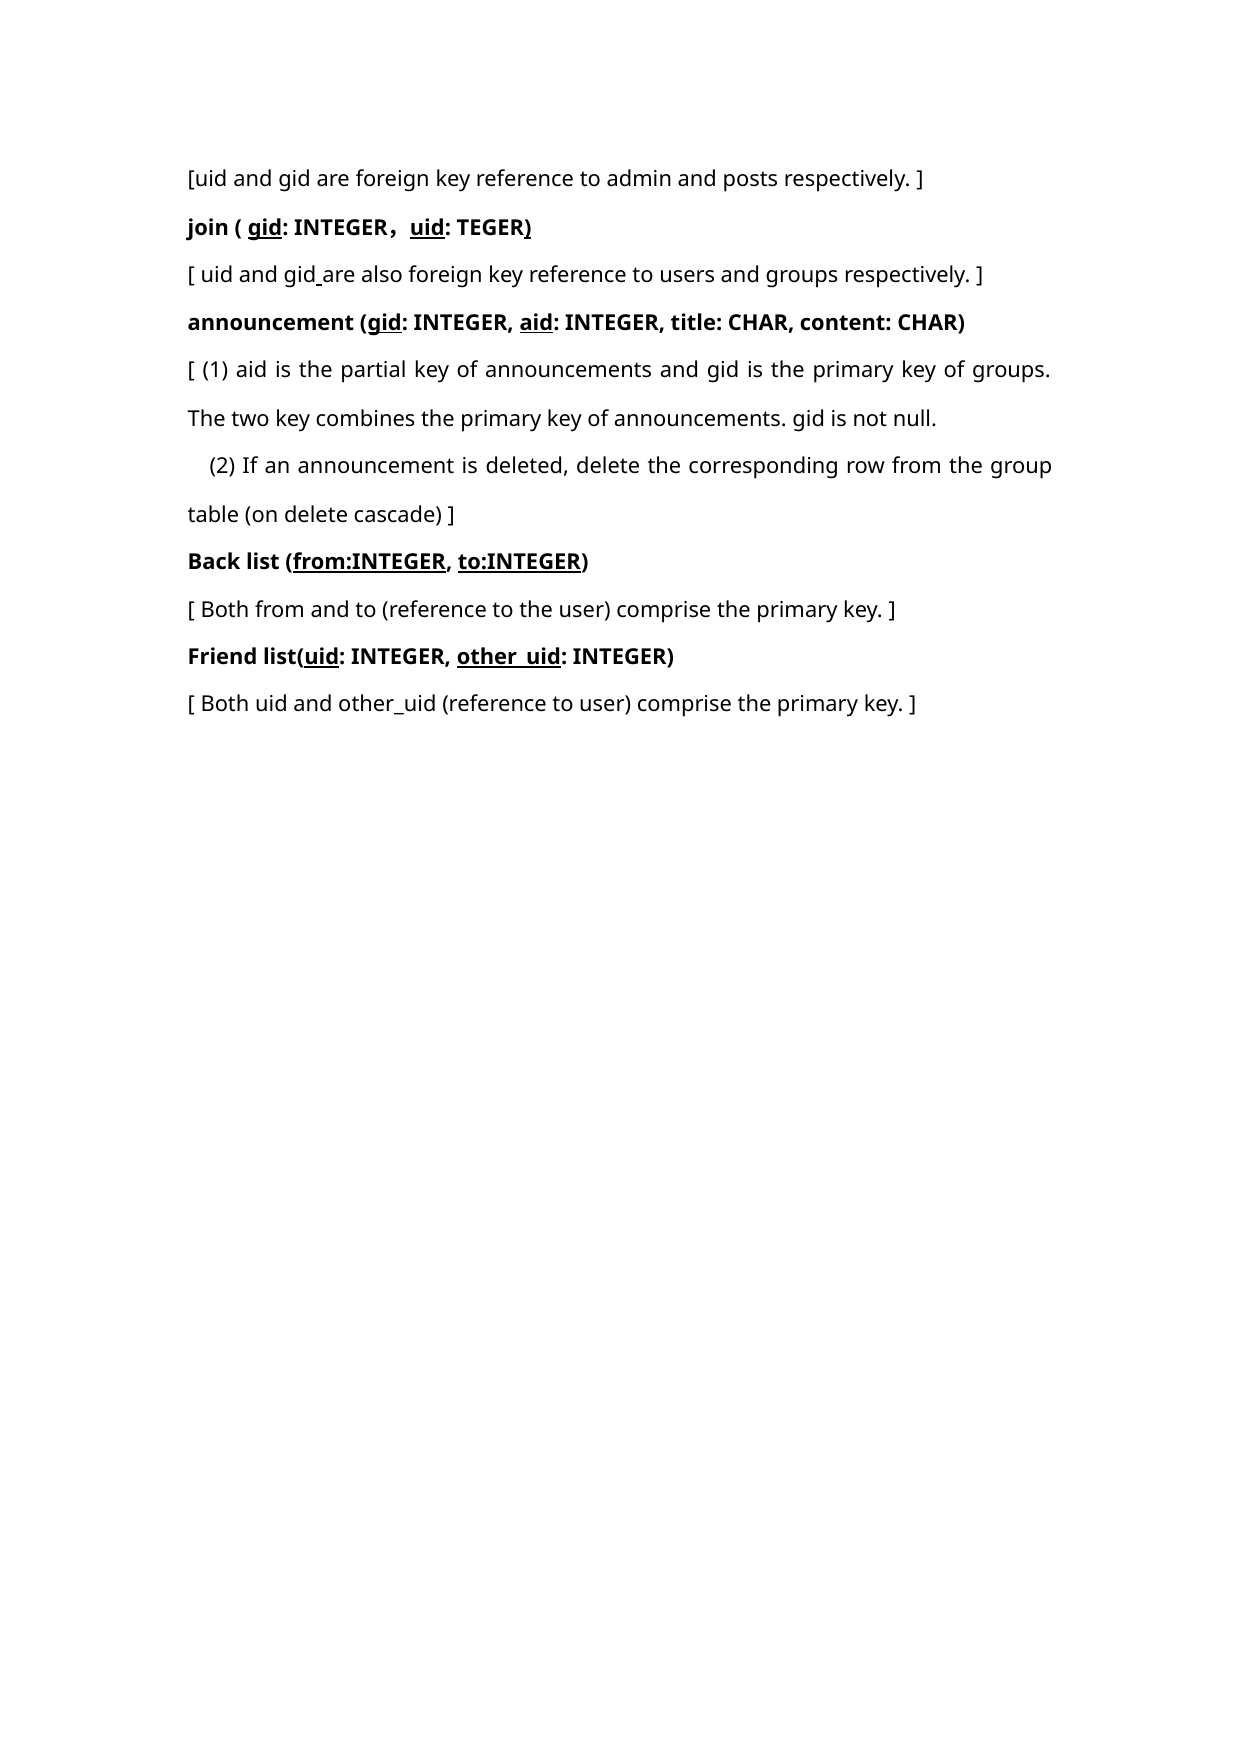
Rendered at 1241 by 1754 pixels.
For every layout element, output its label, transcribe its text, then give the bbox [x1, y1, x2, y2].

text Back list (from:INTEGER, to:INTEGER) [187, 545, 1053, 577]
text [ Both from and to (reference to the user) comprise the primary key. ] [187, 592, 1053, 625]
text announcement (gid: INTEGER, aid: INTEGER, title: CHAR, content: CHAR) [187, 305, 1053, 338]
text [ uid and gid are also foreign key reference to users and groups respectively. ] [187, 258, 1053, 290]
text Friend list(uid: INTEGER, other_uid: INTEGER) [187, 639, 1053, 672]
text join ( gid: INTEGER，uid: TEGER) [187, 209, 1053, 242]
text [ Both uid and other_uid (reference to user) comprise the primary key. ] [187, 687, 1053, 719]
text (2) If an announcement is deleted, delete the corresponding row from the group table (on delete cascade) ] [187, 449, 1053, 530]
text [uid and gid are foreign key reference to admin and posts respectively. ] [187, 162, 1053, 194]
text [ (1) aid is the partial key of announcements and gid is the primary key of groups. The two key combines the primary key of announcements. gid is not null. [187, 352, 1053, 434]
